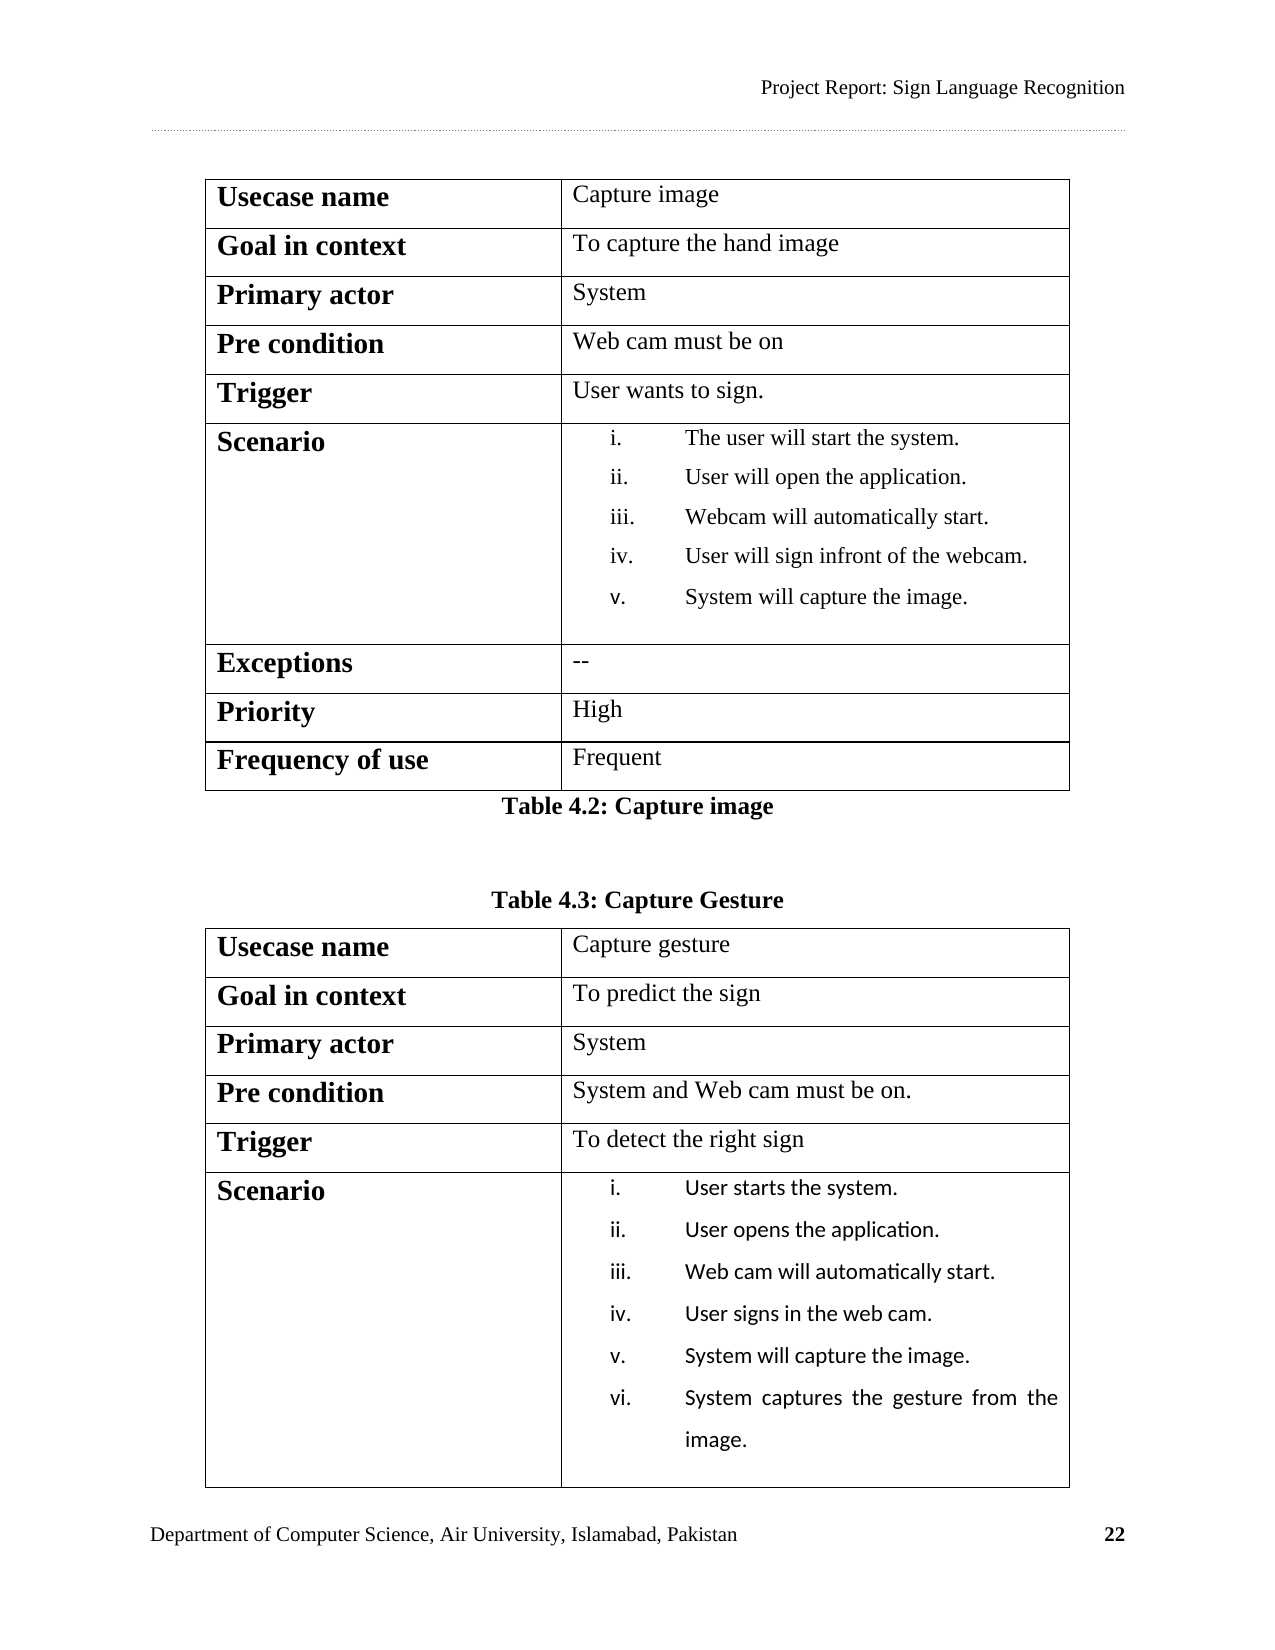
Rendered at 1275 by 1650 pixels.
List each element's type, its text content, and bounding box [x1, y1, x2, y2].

table_cell To predict the sign [562, 978, 1069, 1026]
text Table 4.3: Capture Gesture [150, 885, 1125, 913]
table_cell Pre condition [206, 1076, 561, 1123]
table_header Capture image [562, 180, 1069, 227]
table_cell Exceptions [206, 645, 561, 693]
table_cell User starts the system. User opens the application. Web cam will automatically start. User signs in the web cam. System will capture the image. System captures the gesture from the image. [562, 1173, 1069, 1487]
table_cell -- [562, 645, 1069, 693]
table_cell System [562, 1027, 1069, 1074]
table_cell Goal in context [206, 978, 561, 1026]
table_cell Primary actor [206, 1027, 561, 1074]
table_cell Scenario [206, 424, 561, 644]
table_cell Primary actor [206, 277, 561, 325]
table_header Capture gesture [562, 929, 1069, 977]
table_cell To detect the right sign [562, 1124, 1069, 1172]
table_cell High [562, 694, 1069, 741]
table_cell Priority [206, 694, 561, 741]
table_cell Trigger [206, 375, 561, 423]
table_cell Frequency of use [206, 743, 561, 790]
table_header Usecase name [206, 929, 561, 977]
table_cell Pre condition [206, 326, 561, 374]
table_cell Scenario [206, 1173, 561, 1487]
table_cell To capture the hand image [562, 229, 1069, 276]
table_cell System [562, 277, 1069, 325]
text Table 4.2: Capture image [150, 150, 1125, 820]
table_cell System and Web cam must be on. [562, 1076, 1069, 1123]
table_cell Goal in context [206, 229, 561, 276]
table_cell The user will start the system. User will open the application. Webcam will automatically start. User will sign infront of the webcam. System will capture the image. [562, 424, 1069, 644]
table_cell User wants to sign. [562, 375, 1069, 423]
table_cell Web cam must be on [562, 326, 1069, 374]
table_cell Trigger [206, 1124, 561, 1172]
table_header Usecase name [206, 180, 561, 227]
table_cell Frequent [562, 743, 1069, 790]
